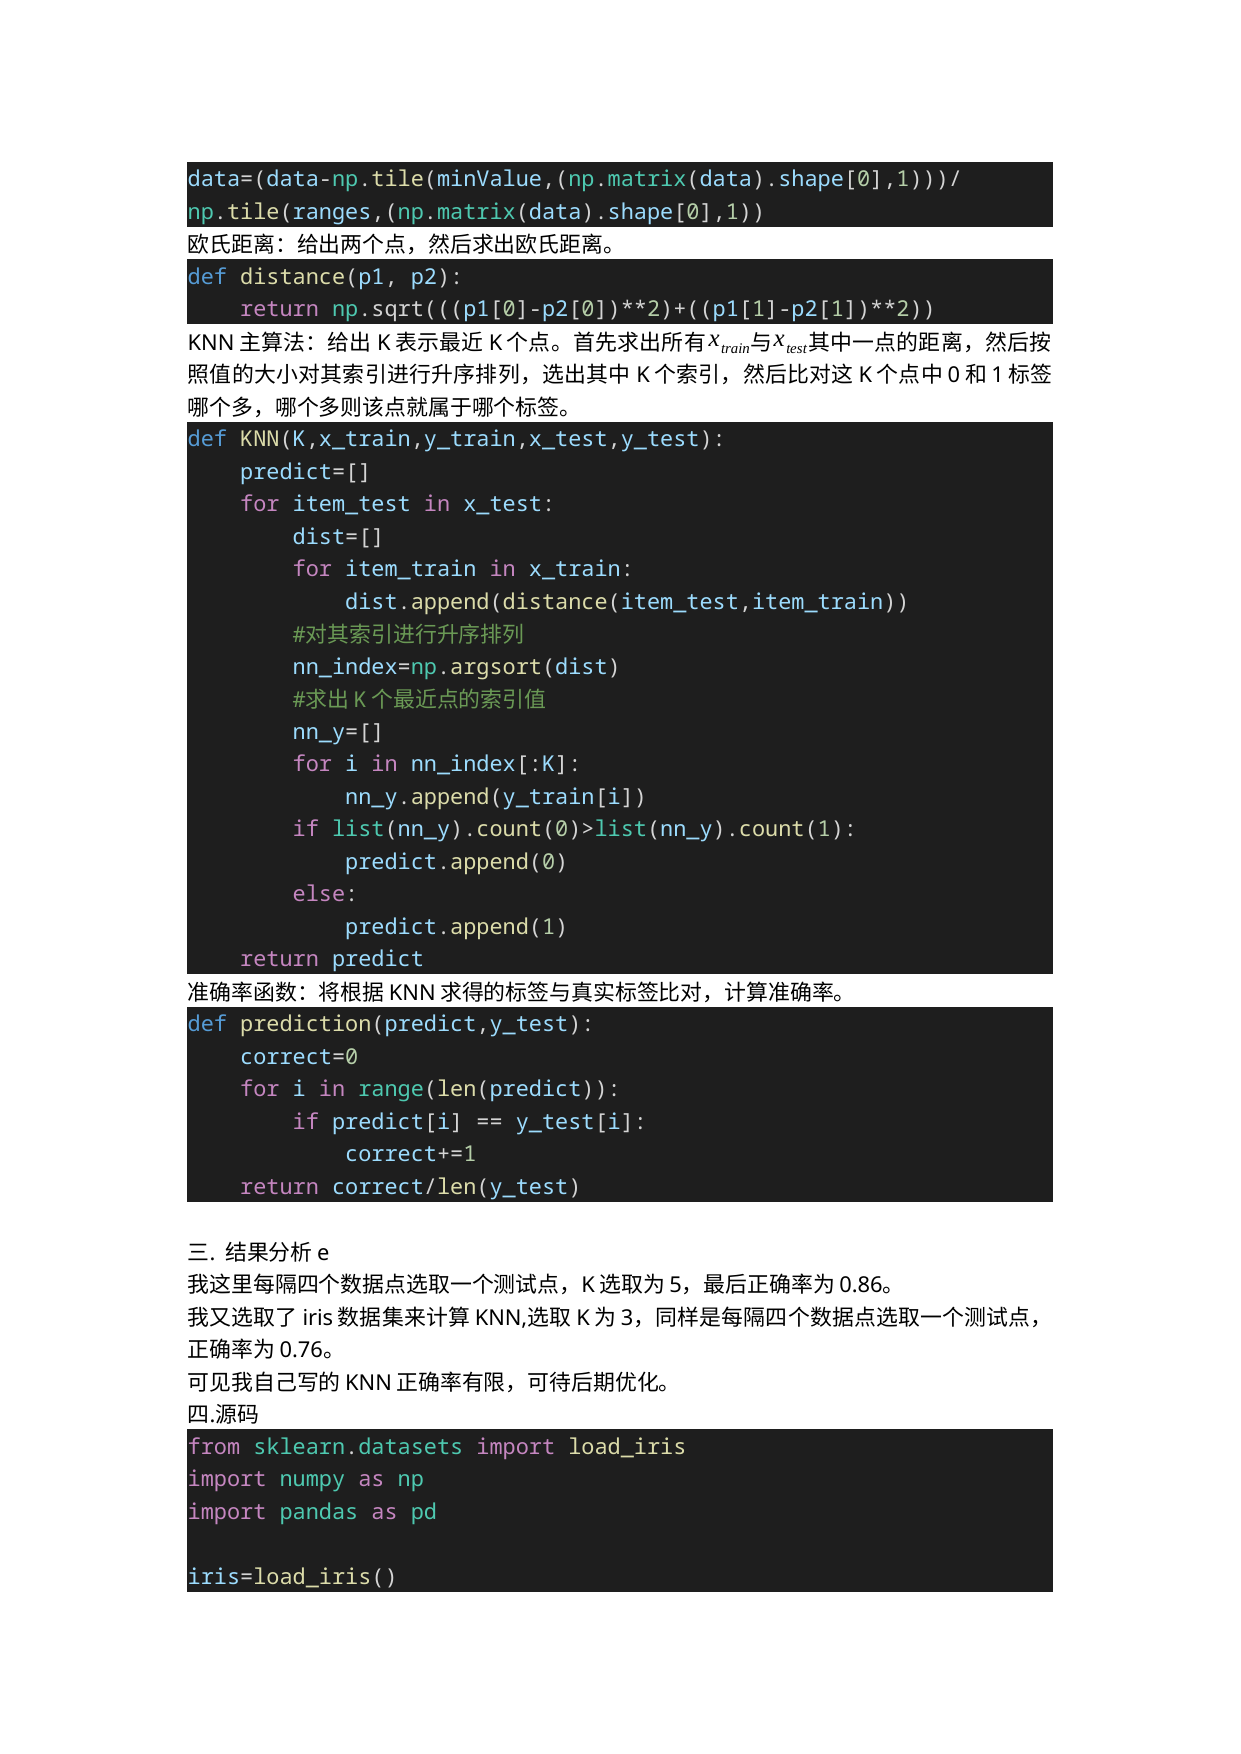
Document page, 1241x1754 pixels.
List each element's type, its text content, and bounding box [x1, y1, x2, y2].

text dist.append(distance(item_test,item_train)) [187, 584, 1053, 617]
text for item_train in x_train: [187, 552, 1053, 584]
text 四.源码 [187, 1397, 1053, 1429]
text import numpy as np [187, 1462, 1053, 1494]
text for i in range(len(predict)): [187, 1072, 1053, 1104]
text return correct/len(y_test) [187, 1169, 1053, 1202]
text #求出K个最近点的索引值 [187, 682, 1053, 714]
text correct=0 [187, 1039, 1053, 1072]
text dist=[] [187, 519, 1053, 552]
text nn_index=np.argsort(dist) [187, 649, 1053, 682]
text 欧氏距离：给出两个点，然后求出欧氏距离。 [187, 227, 1053, 259]
text KNN主算法：给出K表示最近K个点。首先求出所有与其中一点的距离，然后按照值的大小对其索引进行升序排列，选出其中K个索引，然后比对这K个点中0和1标签哪个多，哪个多则该点就属于哪个标签。 [187, 324, 1053, 422]
text from sklearn.datasets import load_iris [187, 1429, 1053, 1462]
text else: [187, 877, 1053, 909]
text for i in nn_index[:K]: [187, 747, 1053, 779]
text nn_y.append(y_train[i]) [187, 779, 1053, 812]
text def distance(p1, p2): [187, 259, 1053, 292]
text predict.append(0) [187, 844, 1053, 877]
text if predict[i] == y_test[i]: [187, 1104, 1053, 1137]
text 我又选取了iris数据集来计算KNN,选取K为3，同样是每隔四个数据点选取一个测试点，正确率为0.76。 [187, 1299, 1053, 1364]
text return np.sqrt(((p1[0]-p2[0])**2)+((p1[1]-p2[1])**2)) [187, 292, 1053, 324]
text return predict [187, 942, 1053, 974]
text predict.append(1) [187, 909, 1053, 942]
list 结果分析e [187, 1234, 1053, 1267]
text import pandas as pd [187, 1494, 1053, 1527]
text predict=[] [187, 454, 1053, 487]
text #对其索引进行升序排列 [187, 617, 1053, 649]
text data=(data-np.tile(minValue,(np.matrix(data).shape[0],1)))/np.tile(ranges,(np.matrix(data).shape[0],1)) [187, 162, 1053, 227]
text def prediction(predict,y_test): [187, 1007, 1053, 1039]
text def KNN(K,x_train,y_train,x_test,y_test): [187, 422, 1053, 454]
text if list(nn_y).count(0)>list(nn_y).count(1): [187, 812, 1053, 844]
text 准确率函数：将根据KNN求得的标签与真实标签比对，计算准确率。 [187, 974, 1053, 1007]
text nn_y=[] [187, 714, 1053, 747]
text correct+=1 [187, 1137, 1053, 1169]
text 我这里每隔四个数据点选取一个测试点，K选取为5，最后正确率为0.86。 [187, 1267, 1053, 1299]
text for item_test in x_test: [187, 487, 1053, 519]
text iris=load_iris() [187, 1559, 1053, 1592]
text 可见我自己写的KNN正确率有限，可待后期优化。 [187, 1364, 1053, 1397]
